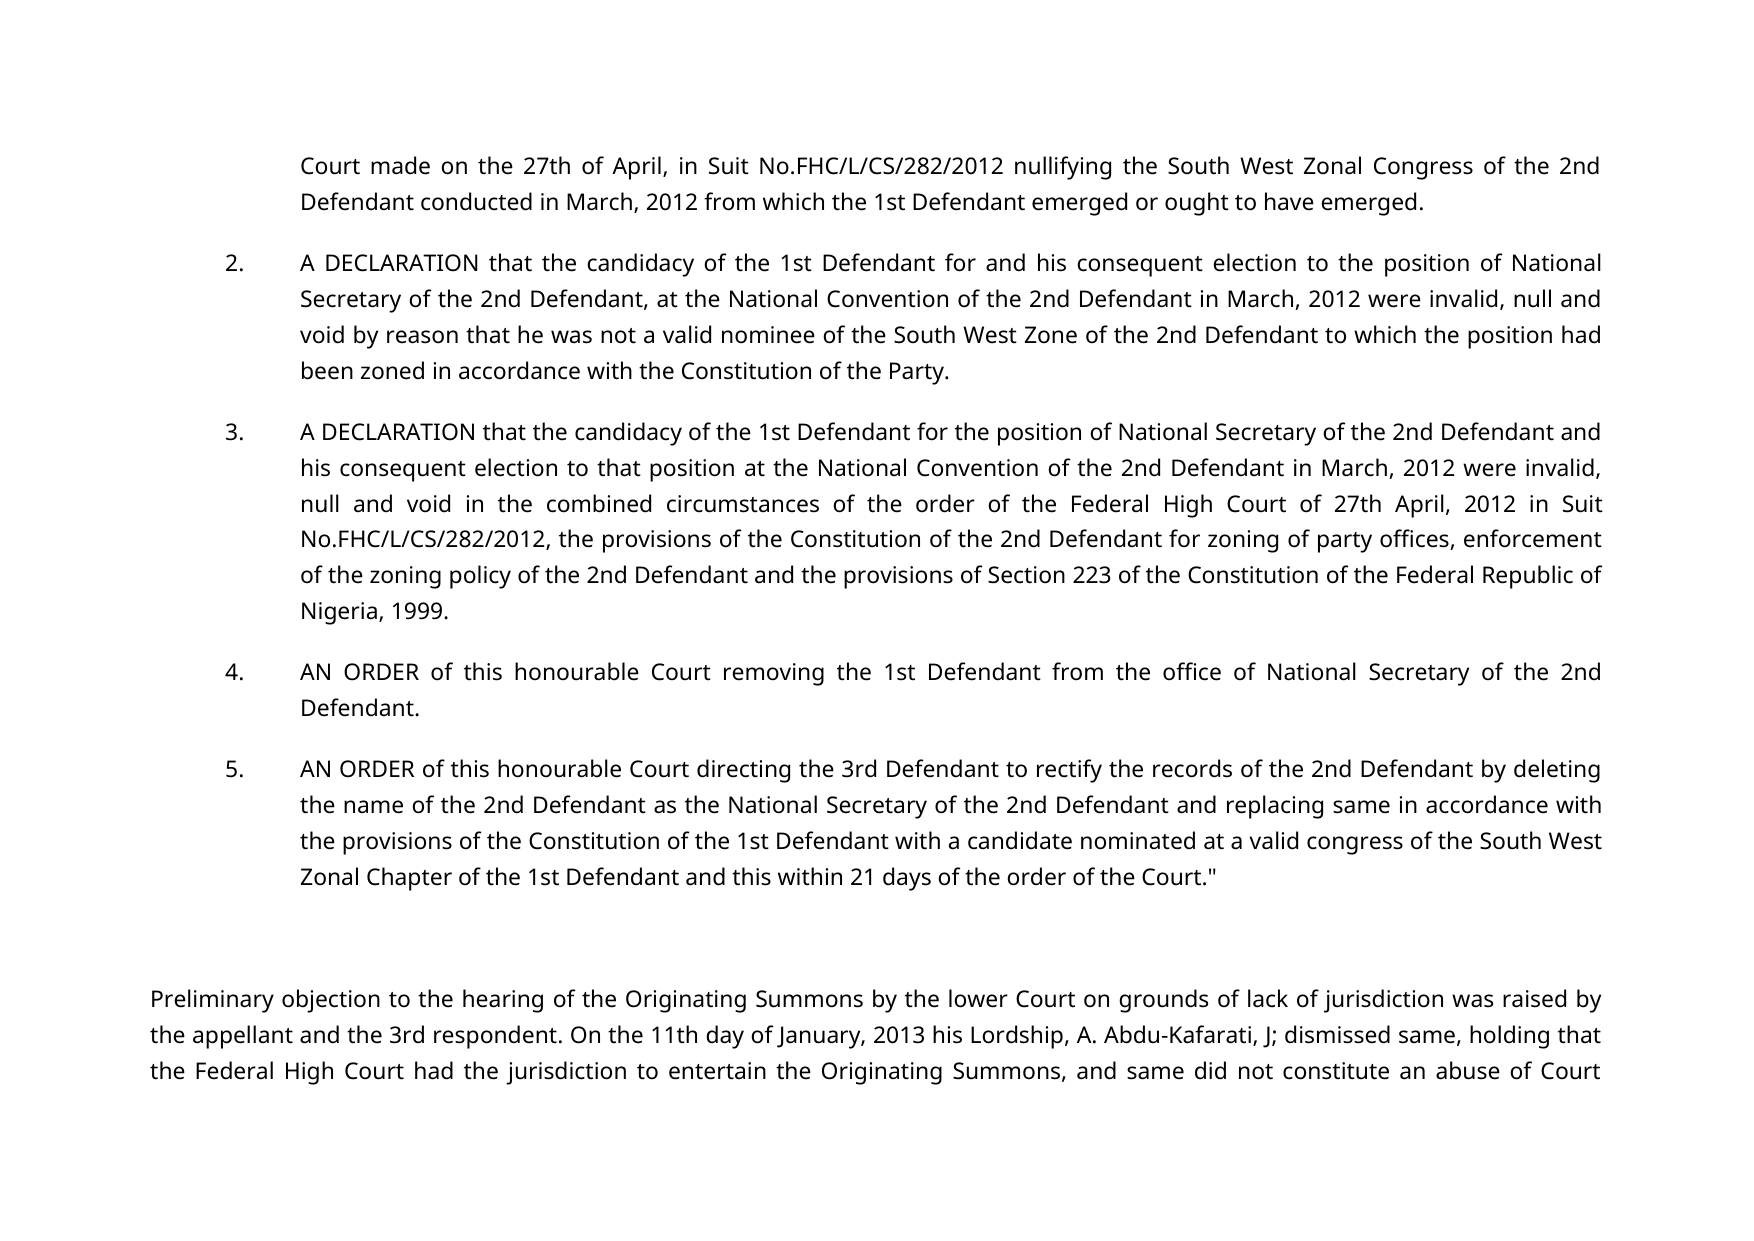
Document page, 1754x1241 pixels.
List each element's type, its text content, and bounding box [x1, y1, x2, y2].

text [225, 150, 1604, 217]
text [150, 983, 1604, 1086]
text 5. AN ORDER of this honourable Court directing the 3rd Defendant to rectify the records of the 2nd Defendant by deleting the name of the 2nd Defendant as the National Secretary of the 2nd Defendant and replacing same in accordance with the provisions of the Constitution of the 1st Defendant with a candidate nominated at a valid congress of the South West Zonal Chapter of the 1st Defendant and this within 21 days of the order of the Court." [225, 753, 1604, 892]
text 2. A DECLARATION that the candidacy of the 1st Defendant for and his consequent election to the position of National Secretary of the 2nd Defendant, at the National Convention of the 2nd Defendant in March, 2012 were invalid, null and void by reason that he was not a valid nominee of the South West Zone of the 2nd Defendant to which the position had been zoned in accordance with the Constitution of the Party. [225, 247, 1604, 386]
text 4. AN ORDER of this honourable Court removing the 1st Defendant from the office of National Secretary of the 2nd Defendant. [225, 656, 1604, 723]
text 3. A DECLARATION that the candidacy of the 1st Defendant for the position of National Secretary of the 2nd Defendant and his consequent election to that position at the National Convention of the 2nd Defendant in March, 2012 were invalid, null and void in the combined circumstances of the order of the Federal High Court of 27th April, 2012 in Suit No.FHC/L/CS/282/2012, the provisions of the Constitution of the 2nd Defendant for zoning of party offices, enforcement of the zoning policy of the 2nd Defendant and the provisions of Section 223 of the Constitution of the Federal Republic of Nigeria, 1999. [225, 416, 1604, 627]
